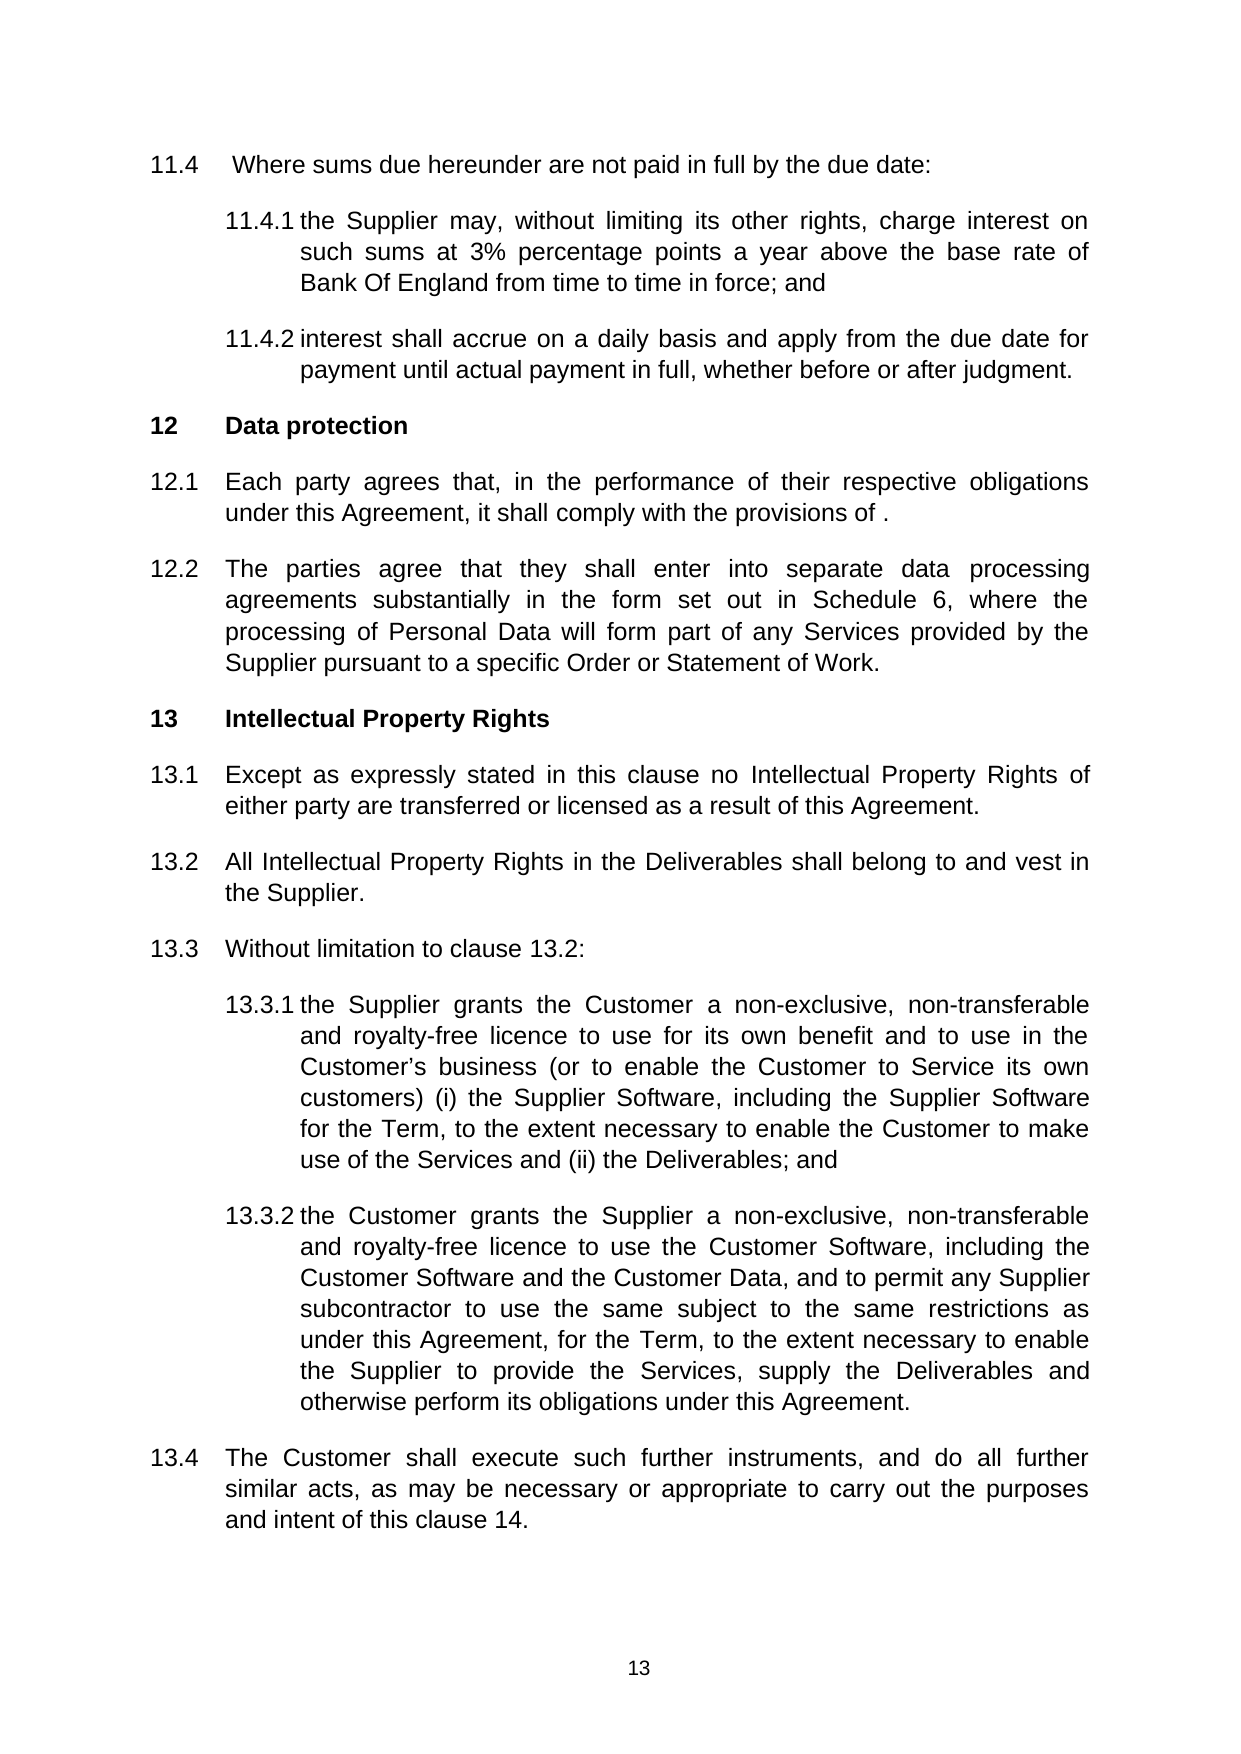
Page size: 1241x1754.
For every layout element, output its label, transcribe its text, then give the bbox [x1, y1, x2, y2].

text the Supplier grants the Customer a non-exclusive, non-transferable and royalty-free licence to use for its own benefit and to use in the Customer’s business (or to enable the Customer to Service its own customers) (i) the Supplier Software, including the Supplier Software for the Term, to the extent necessary to enable the Customer to make use of the Services and (ii) the Deliverables; and [225, 990, 1090, 1174]
subtitle Data protection [150, 411, 1090, 440]
text The parties agree that they shall enter into separate data processing agreements substantially in the form set out in Schedule 6, where the processing of Personal Data will form part of any Services provided by the Supplier pursuant to a specific Order or Statement of Work. [150, 554, 1090, 676]
text Without limitation to clause 14.2: [150, 934, 1090, 962]
text Except as expressly stated in this clause no Intellectual Property Rights of either party are transferred or licensed as a result of this Agreement. [150, 759, 1090, 819]
text Each party agrees that, in the performance of their respective obligations under this Agreement, it shall comply with the provisions of Schedule 6. [150, 467, 1090, 527]
text the Supplier may, without limiting its other rights, charge interest on such sums at 3% percentage points a year above the base rate of Bank Of England from time to time in force; and [225, 206, 1090, 297]
text All Intellectual Property Rights in the Deliverables shall belong to and vest in the Supplier. [150, 847, 1090, 906]
subtitle Intellectual Property Rights [150, 703, 1090, 732]
text Where sums due hereunder are not paid in full by the due date: [150, 150, 1090, 179]
text the Customer grants the Supplier a non-exclusive, non-transferable and royalty-free licence to use the Customer Software, including the Customer Software and the Customer Data, and to permit any Supplier subcontractor to use the same subject to the same restrictions as under this Agreement, for the Term, to the extent necessary to enable the Supplier to provide the Services, supply the Deliverables and otherwise perform its obligations under this Agreement. [225, 1201, 1090, 1416]
text The Customer shall execute such further instruments, and do all further similar acts, as may be necessary or appropriate to carry out the purposes and intent of this clause 14. [150, 1443, 1090, 1534]
text interest shall accrue on a daily basis and apply from the due date for payment until actual payment in full, whether before or after judgment. [225, 324, 1090, 384]
